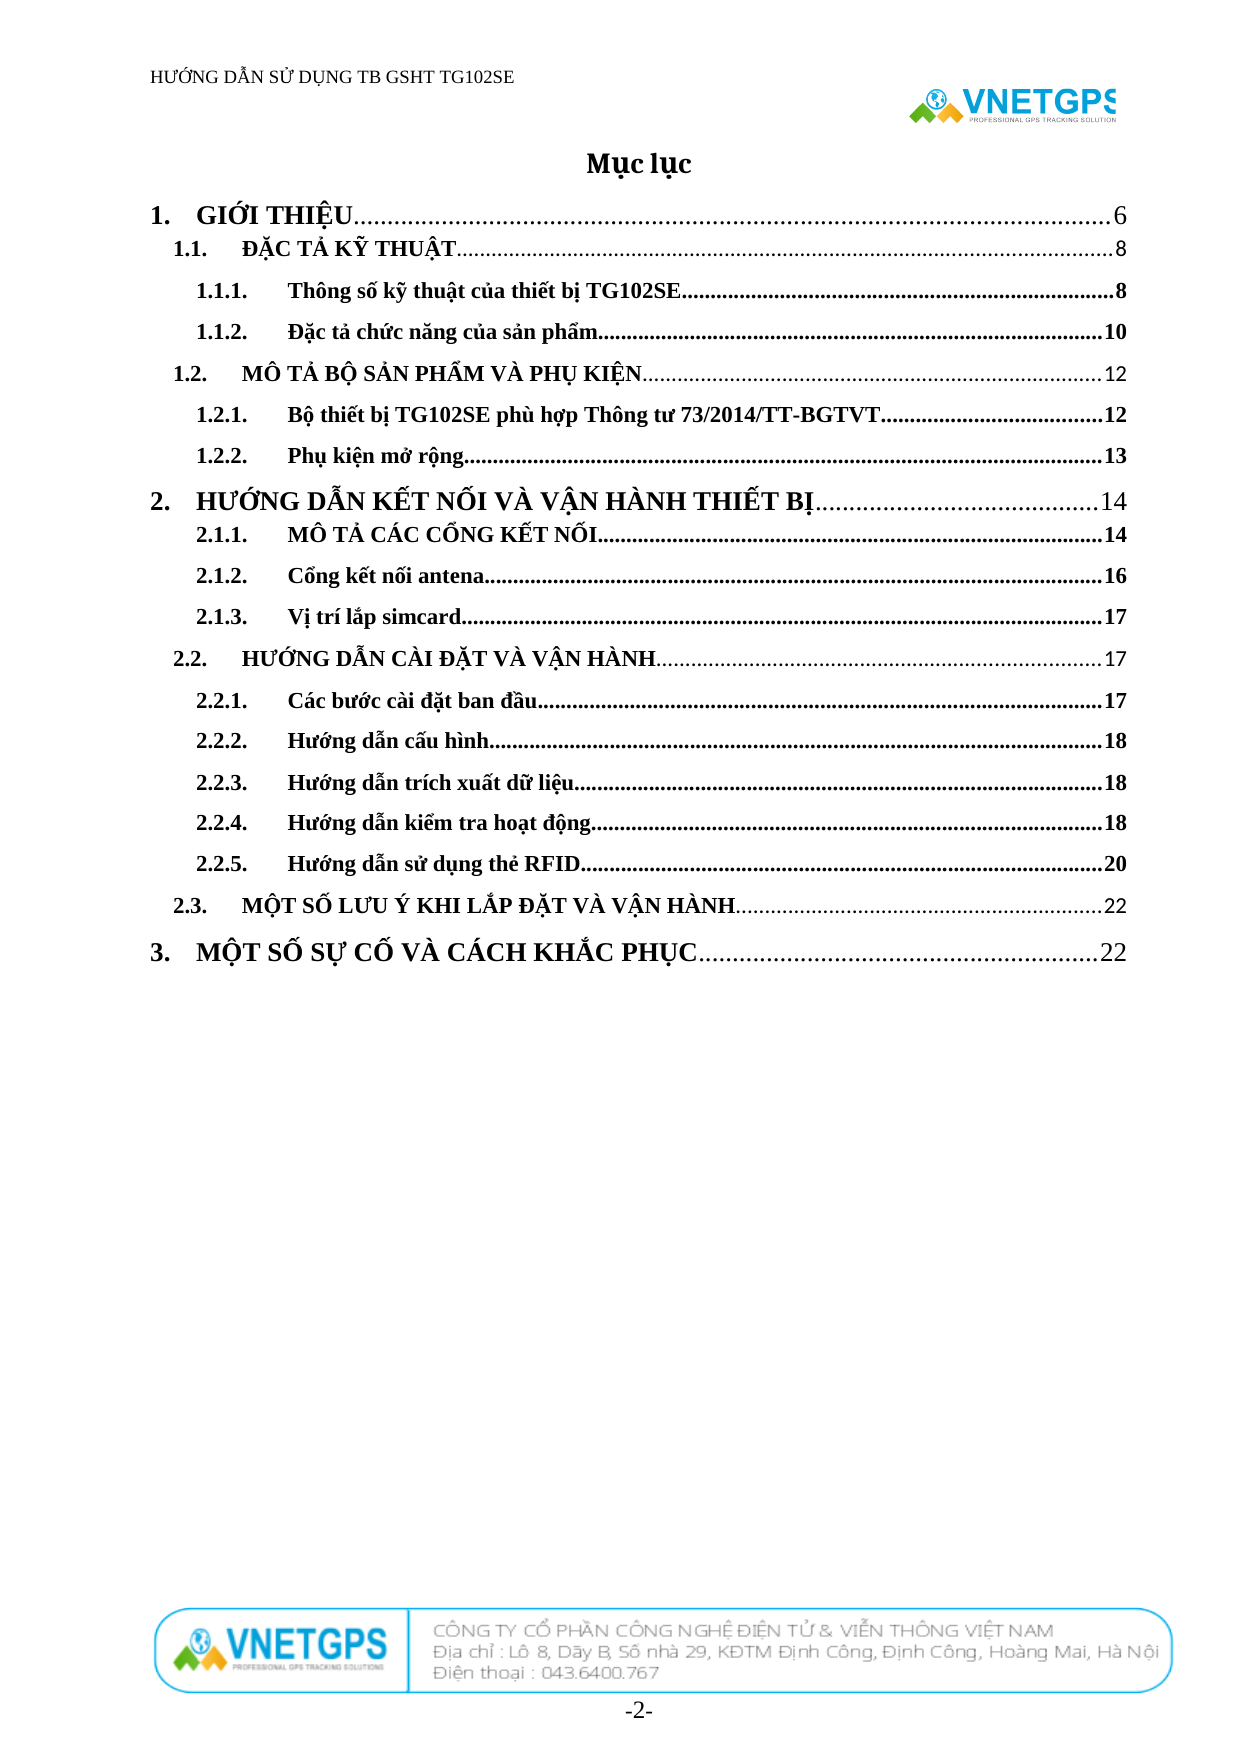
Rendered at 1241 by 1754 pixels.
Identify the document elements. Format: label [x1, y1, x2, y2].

picture [906, 87, 1116, 125]
